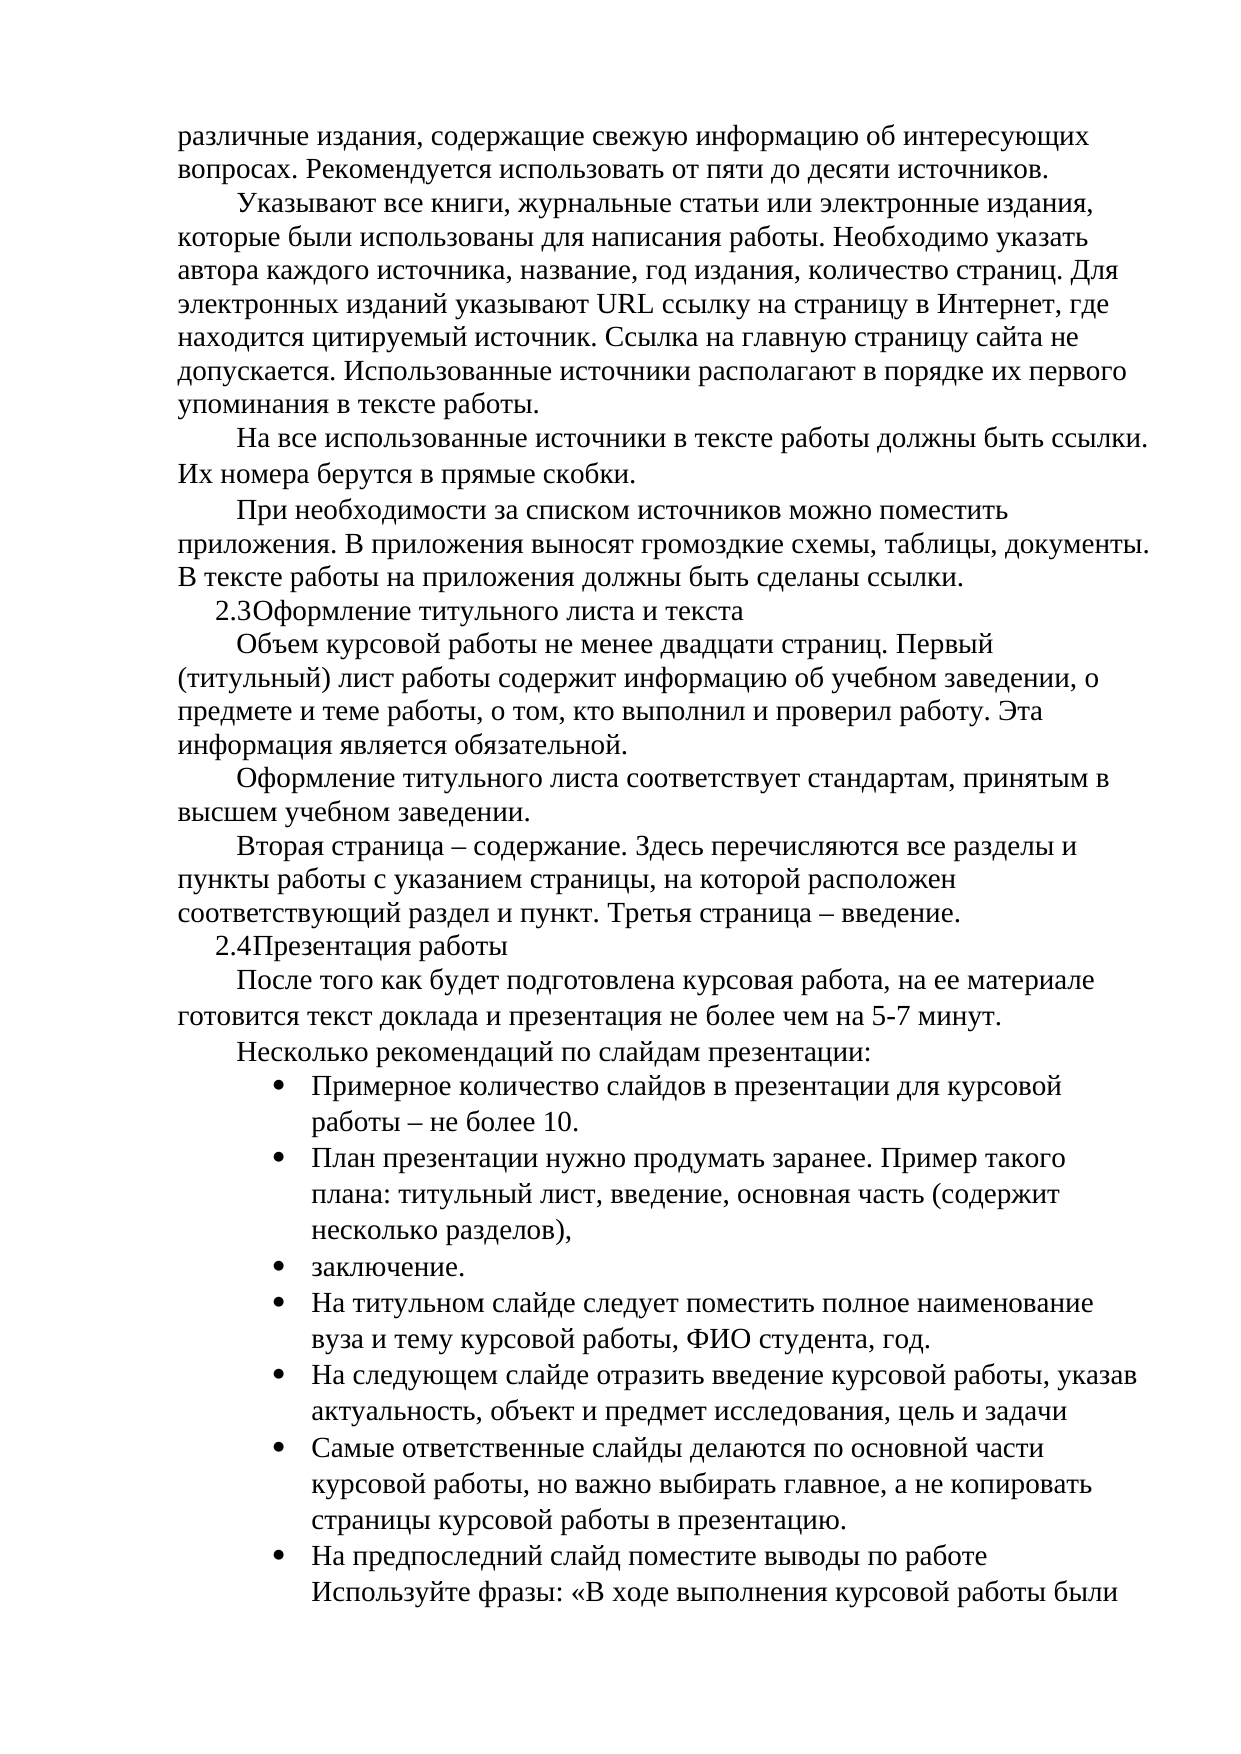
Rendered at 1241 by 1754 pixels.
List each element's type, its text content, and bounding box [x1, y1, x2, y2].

list На следующем слайде отразить введение курсовой работы, указав актуальность, объект и предмет исследования, цель и задачи [274, 1357, 1152, 1427]
list Вторая страница – содержание. Здесь перечисляются все разделы и пункты работы с указанием страницы, на которой расположен соответствующий раздел и пункт. Третья страница – введение. [177, 828, 1152, 928]
list заключение. [274, 1249, 1152, 1282]
list Несколько рекомендаций по слайдам презентации: [177, 1034, 1152, 1068]
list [274, 1538, 1152, 1608]
list Презентация работы [215, 928, 1152, 962]
list После того как будет подготовлена курсовая работа, на ее материале готовится текст доклада и презентация не более чем на 5-7 минут. [177, 962, 1152, 1032]
list План презентации нужно продумать заранее. Пример такого плана: титульный лист, введение, основная часть (содержит несколько разделов), [274, 1140, 1152, 1246]
list Самые ответственные слайды делаются по основной части курсовой работы, но важно выбирать главное, а не копировать страницы курсовой работы в презентацию. [274, 1430, 1152, 1536]
list Объем курсовой работы не менее двадцати страниц. Первый (титульный) лист работы содержит информацию об учебном заведении, о предмете и теме работы, о том, кто выполнил и проверил работу. Эта информация является обязательной. [177, 626, 1152, 761]
list На все использованные источники в тексте работы должны быть ссылки. Их номера берутся в прямые скобки. [177, 420, 1152, 490]
list Оформление титульного листа соответствует стандартам, принятым в высшем учебном заведении. [177, 761, 1152, 828]
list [177, 118, 1152, 185]
list На титульном слайде следует поместить полное наименование вуза и тему курсовой работы, ФИО студента, год. [274, 1285, 1152, 1355]
list Примерное количество слайдов в презентации для курсовой работы – не более 10. [274, 1068, 1152, 1137]
list Оформление титульного листа и текста [215, 593, 1152, 626]
list Указывают все книги, журнальные статьи или электронные издания, которые были использованы для написания работы. Необходимо указать автора каждого источника, название, год издания, количество страниц. Для электронных изданий указывают URL ссылку на страницу в Интернет, где находится цитируемый источник. Ссылка на главную страницу сайта не допускается. Использованные источники располагают в порядке их первого упоминания в тексте работы. [177, 185, 1152, 420]
list При необходимости за списком источников можно поместить приложения. В приложения выносят громоздкие схемы, таблицы, документы. В тексте работы на приложения должны быть сделаны ссылки. [177, 492, 1152, 593]
